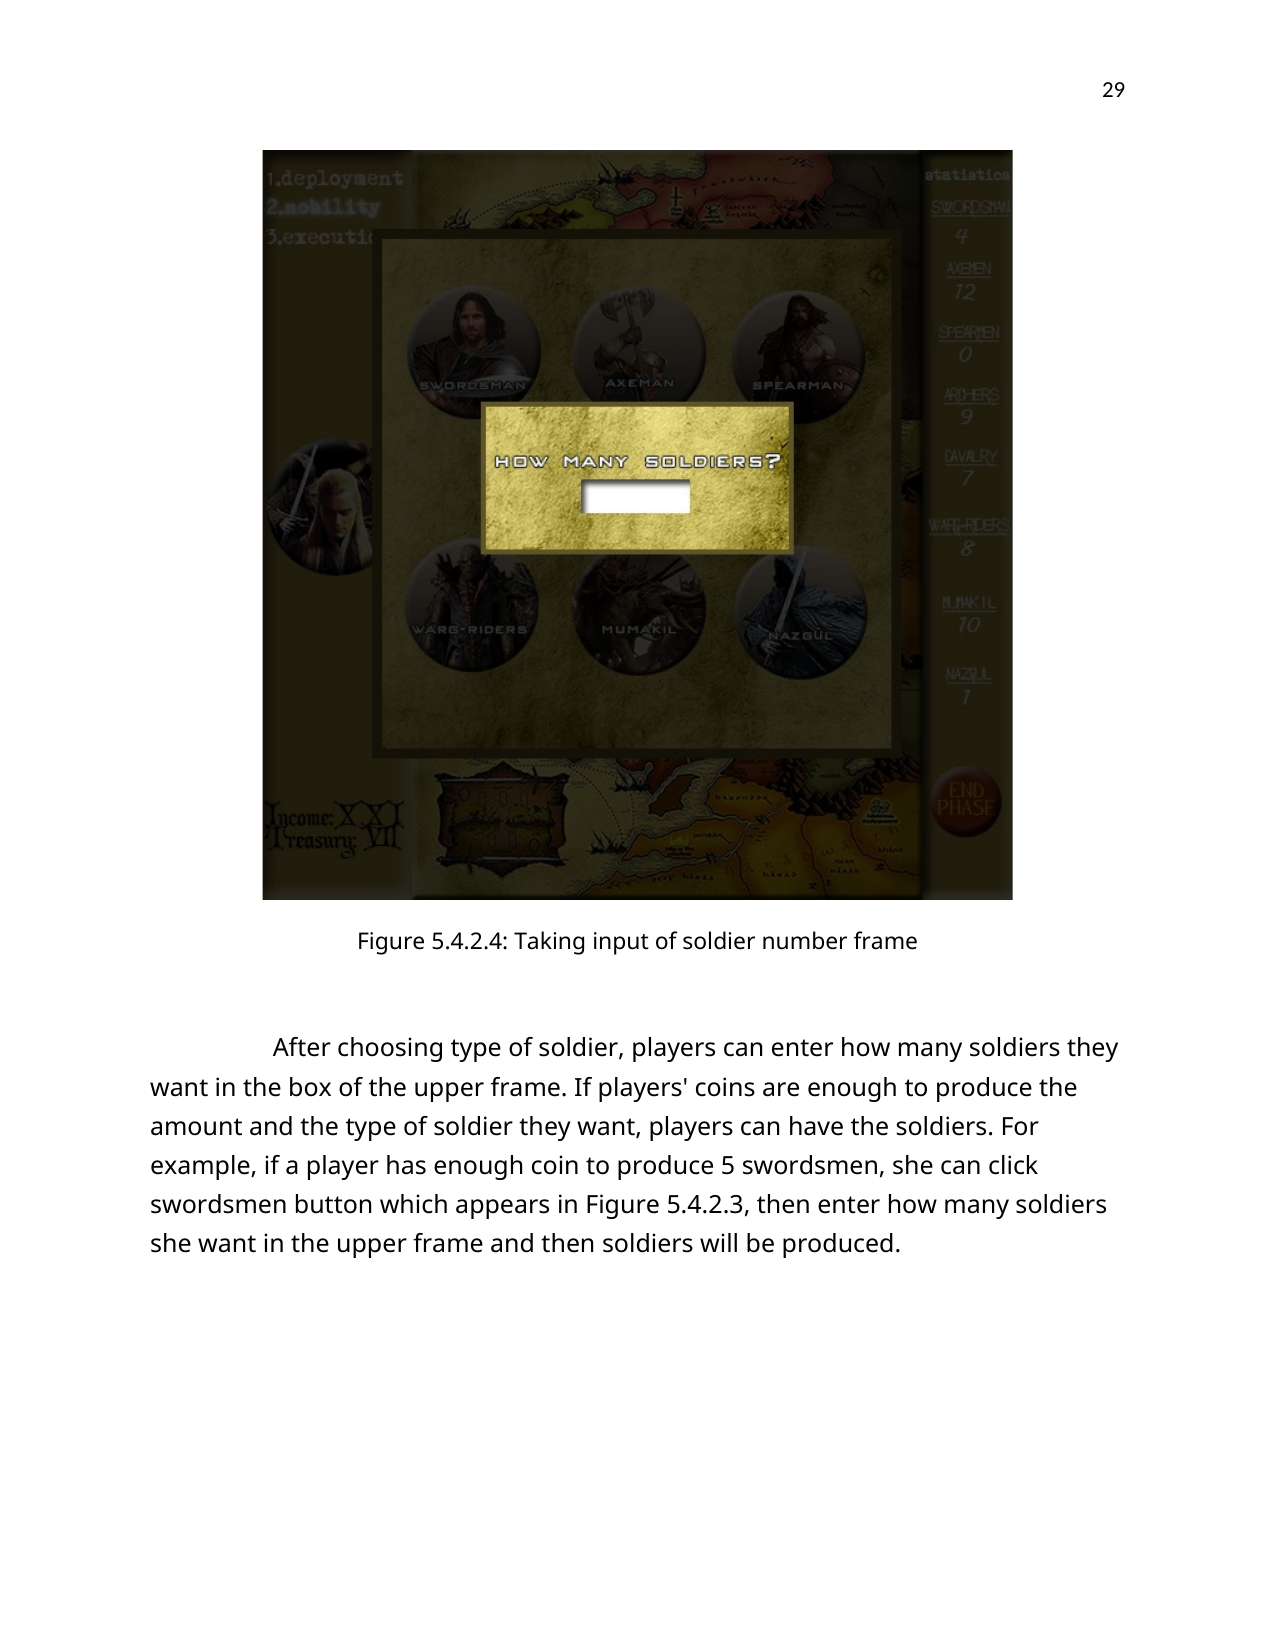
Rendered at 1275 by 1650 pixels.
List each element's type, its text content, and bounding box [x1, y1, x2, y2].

picture [262, 150, 1013, 900]
text Figure 5.4.2.4: Taking input of soldier number frame [150, 925, 1125, 956]
text After choosing type of soldier, players can enter how many soldiers they want in the box of the upper frame. If players' coins are enough to produce the amount and the type of soldier they want, players can have the soldiers. For example, if a player has enough coin to produce 5 swordsmen, she can click swordsmen button which appears in Figure 5.4.2.3, then enter how many soldiers she want in the upper frame and then soldiers will be produced. [150, 1030, 1125, 1260]
